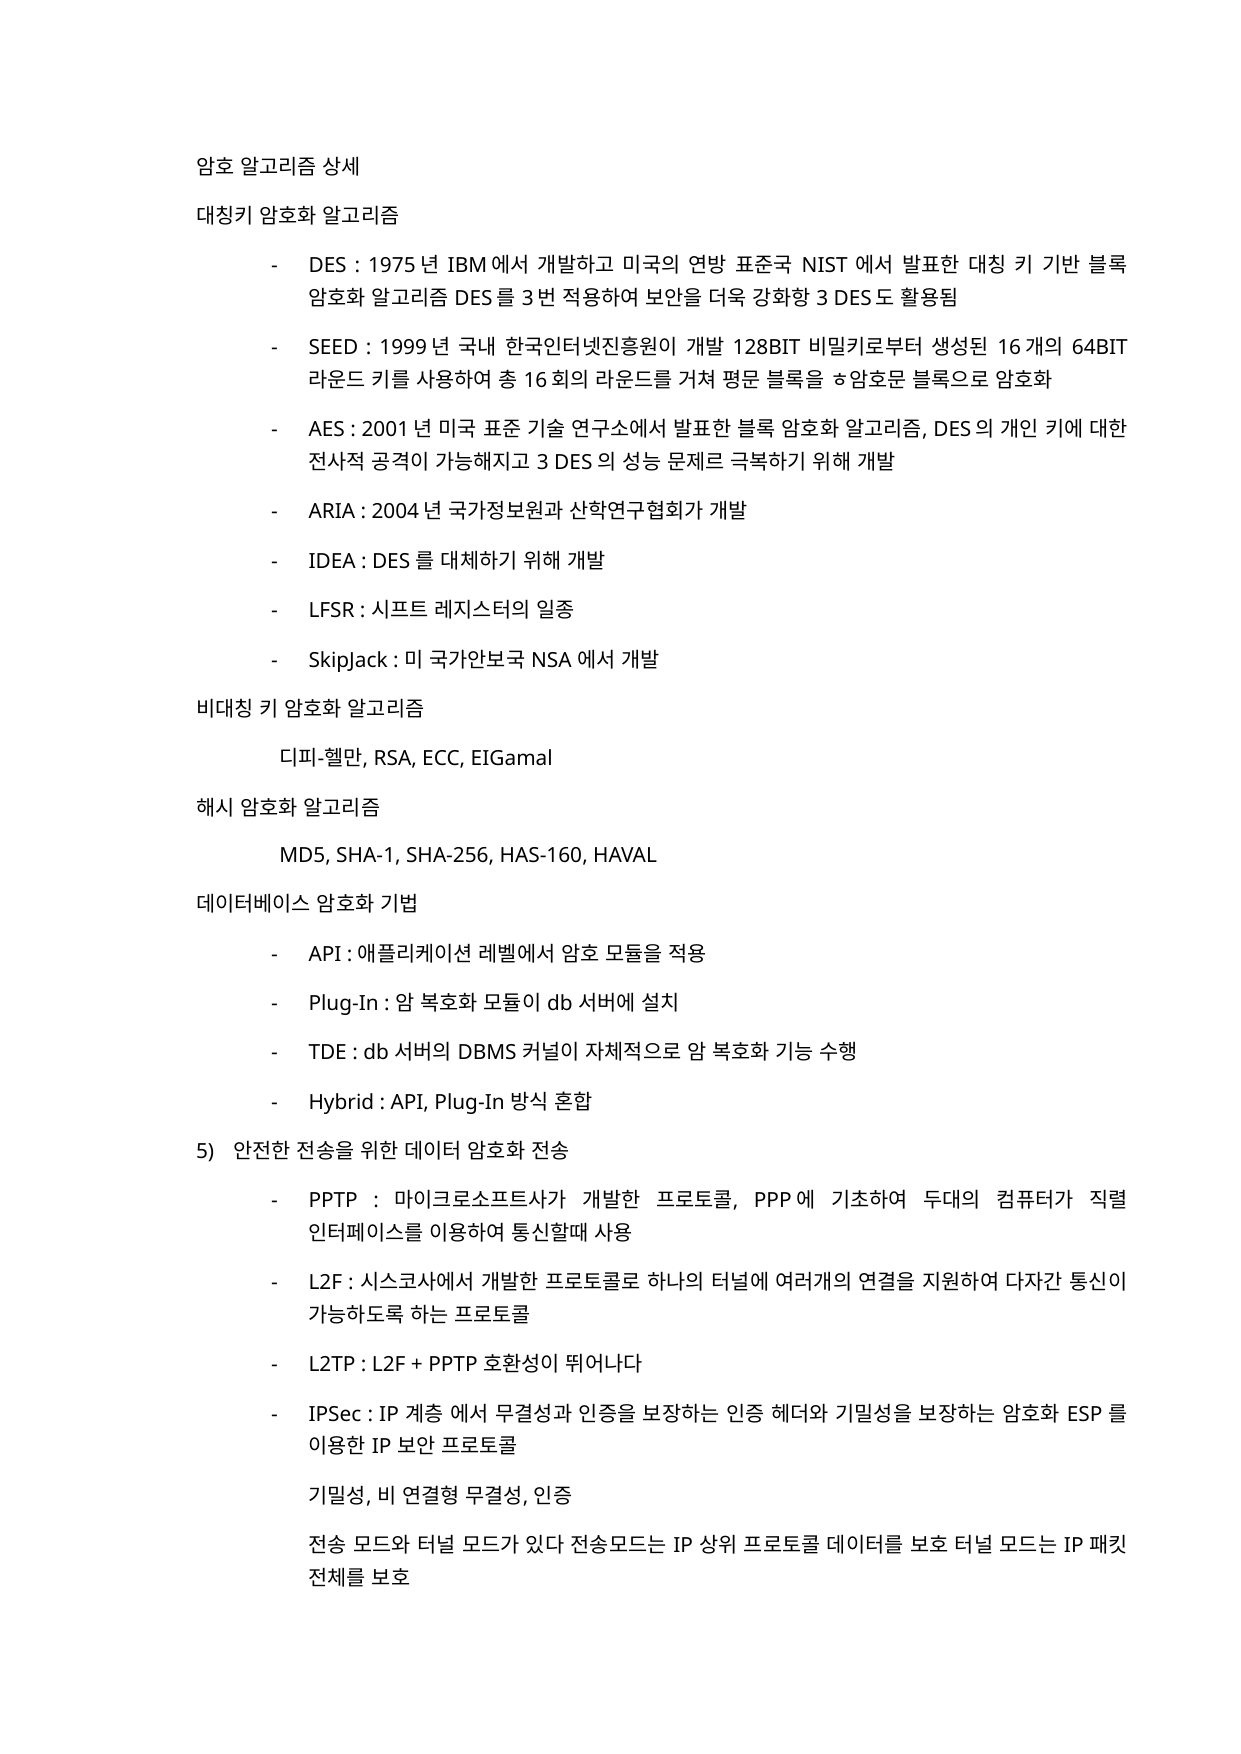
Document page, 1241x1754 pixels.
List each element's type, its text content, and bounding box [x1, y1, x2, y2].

list ARIA : 2004년 국가정보원과 산학연구협회가 개발 [271, 495, 1128, 525]
text 데이터베이스 암호화 기법 [196, 887, 1128, 918]
list 기밀성, 비 연결형 무결성, 인증 [308, 1479, 1128, 1509]
text 해시 암호화 알고리즘 [196, 791, 1128, 821]
text MD5, SHA-1, SHA-256, HAS-160, HAVAL [196, 840, 1128, 869]
text 비대칭 키 암호화 알고리즘 [196, 692, 1128, 722]
list IPSec : IP 계층 에서 무결성과 인증을 보장하는 인증 헤더와 기밀성을 보장하는 암호화 ESP 를 이용한 IP 보안 프로토콜 [271, 1397, 1128, 1460]
list Hybrid : API, Plug-In 방식 혼합 [271, 1085, 1128, 1115]
list API : 애플리케이션 레벨에서 암호 모듈을 적용 [271, 937, 1128, 967]
text 대칭키 암호화 알고리즘 [196, 199, 1128, 229]
list AES : 2001년 미국 표준 기술 연구소에서 발표한 블록 암호화 알고리즘, DES의 개인 키에 대한 전사적 공격이 가능해지고 3 DES 의 성능 문제르 극복하기 위해 개발 [271, 413, 1128, 476]
list L2F : 시스코사에서 개발한 프로토콜로 하나의 터널에 여러개의 연결을 지원하여 다자간 통신이 가능하도록 하는 프로토콜 [271, 1266, 1128, 1328]
list PPTP : 마이크로소프트사가 개발한 프로토콜, PPP에 기초하여 두대의 컴퓨터가 직렬 인터페이스를 이용하여 통신할때 사용 [271, 1184, 1128, 1247]
list Plug-In : 암 복호화 모듈이 db 서버에 설치 [271, 986, 1128, 1016]
list L2TP : L2F + PPTP 호환성이 뛰어나다 [271, 1348, 1128, 1378]
list IDEA : DES 를 대체하기 위해 개발 [271, 544, 1128, 574]
list SEED : 1999년 국내 한국인터넷진흥원이 개발 128BIT 비밀키로부터 생성된 16개의 64BIT 라운드 키를 사용하여 총 16회의 라운드를 거쳐 평문 블록을 ㅎ암호문 블록으로 암호화 [271, 331, 1128, 394]
list SkipJack : 미 국가안보국 NSA 에서 개발 [271, 643, 1128, 673]
list 전송 모드와 터널 모드가 있다 전송모드는 IP 상위 프로토콜 데이터를 보호 터널 모드는 IP 패킷 전체를 보호 [308, 1528, 1128, 1591]
list LFSR : 시프트 레지스터의 일종 [271, 593, 1128, 624]
list DES : 1975년 IBM에서 개발하고 미국의 연방 표준국 NIST 에서 발표한 대칭 키 기반 블록 암호화 알고리즘 DES를 3번 적용하여 보안을 더욱 강화항 3 DES도 활용됨 [271, 248, 1128, 312]
list 안전한 전송을 위한 데이터 암호화 전송 [196, 1134, 1128, 1164]
text 디피-헬만, RSA, ECC, EIGamal [196, 742, 1128, 772]
text 암호 알고리즘 상세 [196, 150, 1128, 180]
list TDE : db 서버의 DBMS 커널이 자체적으로 암 복호화 기능 수행 [271, 1036, 1128, 1066]
